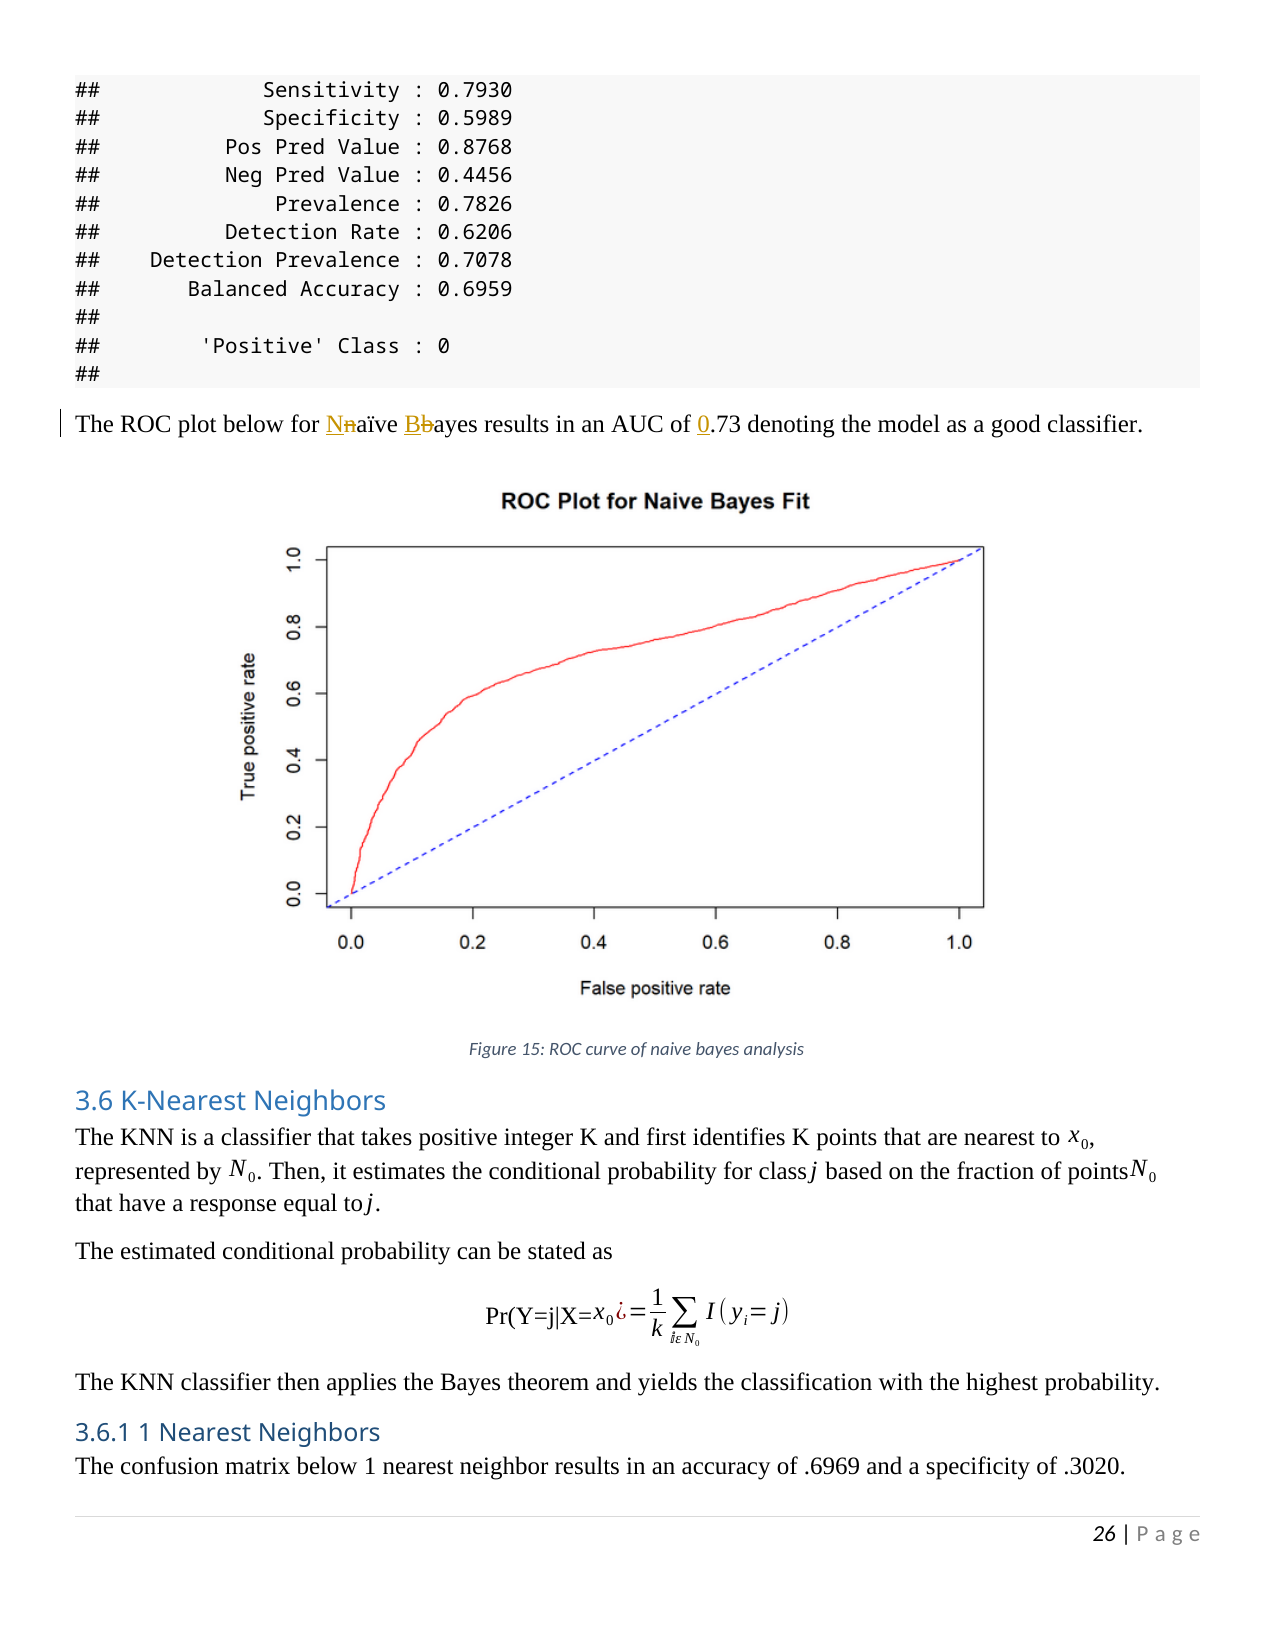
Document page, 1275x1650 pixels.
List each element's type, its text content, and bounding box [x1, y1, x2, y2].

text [75, 75, 1200, 388]
subtitle 3.6 K-Nearest Neighbors [75, 1081, 1200, 1118]
text The KNN is a classifier that takes positive integer K and first identifies K points that are nearest to , represented by . Then, it estimates the conditional probability for class based on the fraction of points that have a response equal to. [75, 1121, 1200, 1217]
text Pr(Y=j|X= [75, 1284, 1200, 1348]
text Figure 15: ROC curve of naive bayes analysis [75, 1037, 1200, 1060]
text The ROC plot below for aïve ayes results in an AUC of .73 denoting the model as a good classifier. [75, 409, 1200, 437]
text The confusion matrix below 1 nearest neighbor results in an accuracy of .6969 and a specificity of .3020. [75, 1451, 1200, 1480]
picture [223, 456, 1052, 1019]
text The KNN classifier then applies the Bayes theorem and yields the classification with the highest probability. [75, 1367, 1200, 1396]
text The estimated conditional probability can be stated as [75, 1236, 1200, 1265]
subtitle 3.6.1 1 Nearest Neighbors [75, 1414, 1200, 1448]
